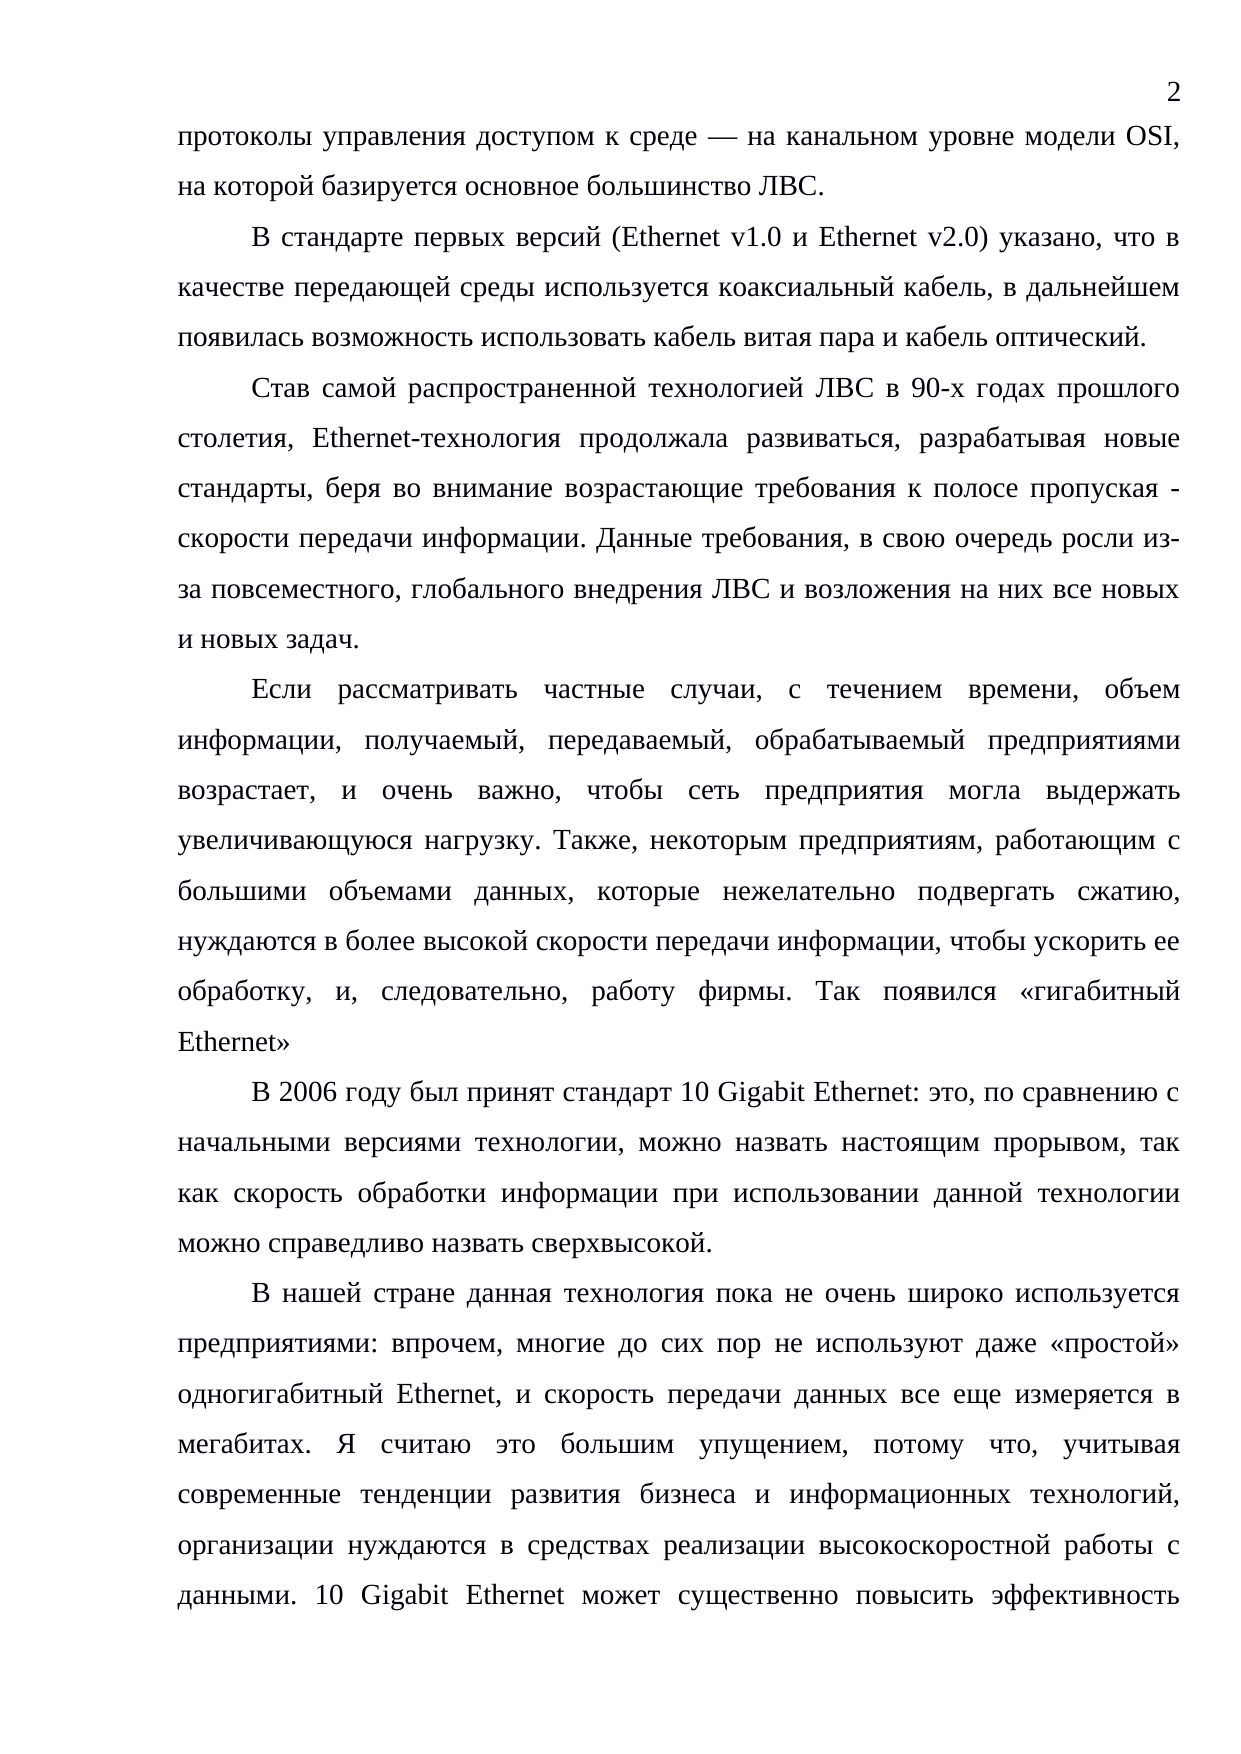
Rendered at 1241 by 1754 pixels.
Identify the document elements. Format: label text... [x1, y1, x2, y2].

text В стандарте первых версий (Ethernet v1.0 и Ethernet v2.0) указано, что в качестве передающей среды используется коаксиальный кабель, в дальнейшем появилась возможность использовать кабель витая пара и кабель оптический. [177, 219, 1181, 353]
text Если рассматривать частные случаи, с течением времени, объем информации, получаемый, передаваемый, обрабатываемый предприятиями возрастает, и очень важно, чтобы сеть предприятия могла выдержать увеличивающуюся нагрузку. Также, некоторым предприятиям, работающим с большими объемами данных, которые нежелательно подвергать сжатию, нуждаются в более высокой скорости передачи информации, чтобы ускорить ее обработку, и, следовательно, работу фирмы. Так появился «гигабитный Ethernet» [177, 672, 1181, 1057]
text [177, 118, 1181, 202]
text В 2006 году был принят стандарт 10 Gigabit Ethernet: это, по сравнению с начальными версиями технологии, можно назвать настоящим прорывом, так как скорость обработки информации при использовании данной технологии можно справедливо назвать сверхвысокой. [177, 1074, 1181, 1258]
text Став самой распространенной технологией ЛВС в 90-х годах прошлого столетия, Ethernet-технология продолжала развиваться, разрабатывая новые стандарты, беря во внимание возрастающие требования к полосе пропуская - скорости передачи информации. Данные требования, в свою очередь росли из-за повсеместного, глобального внедрения ЛВС и возложения на них все новых и новых задач. [177, 370, 1181, 655]
